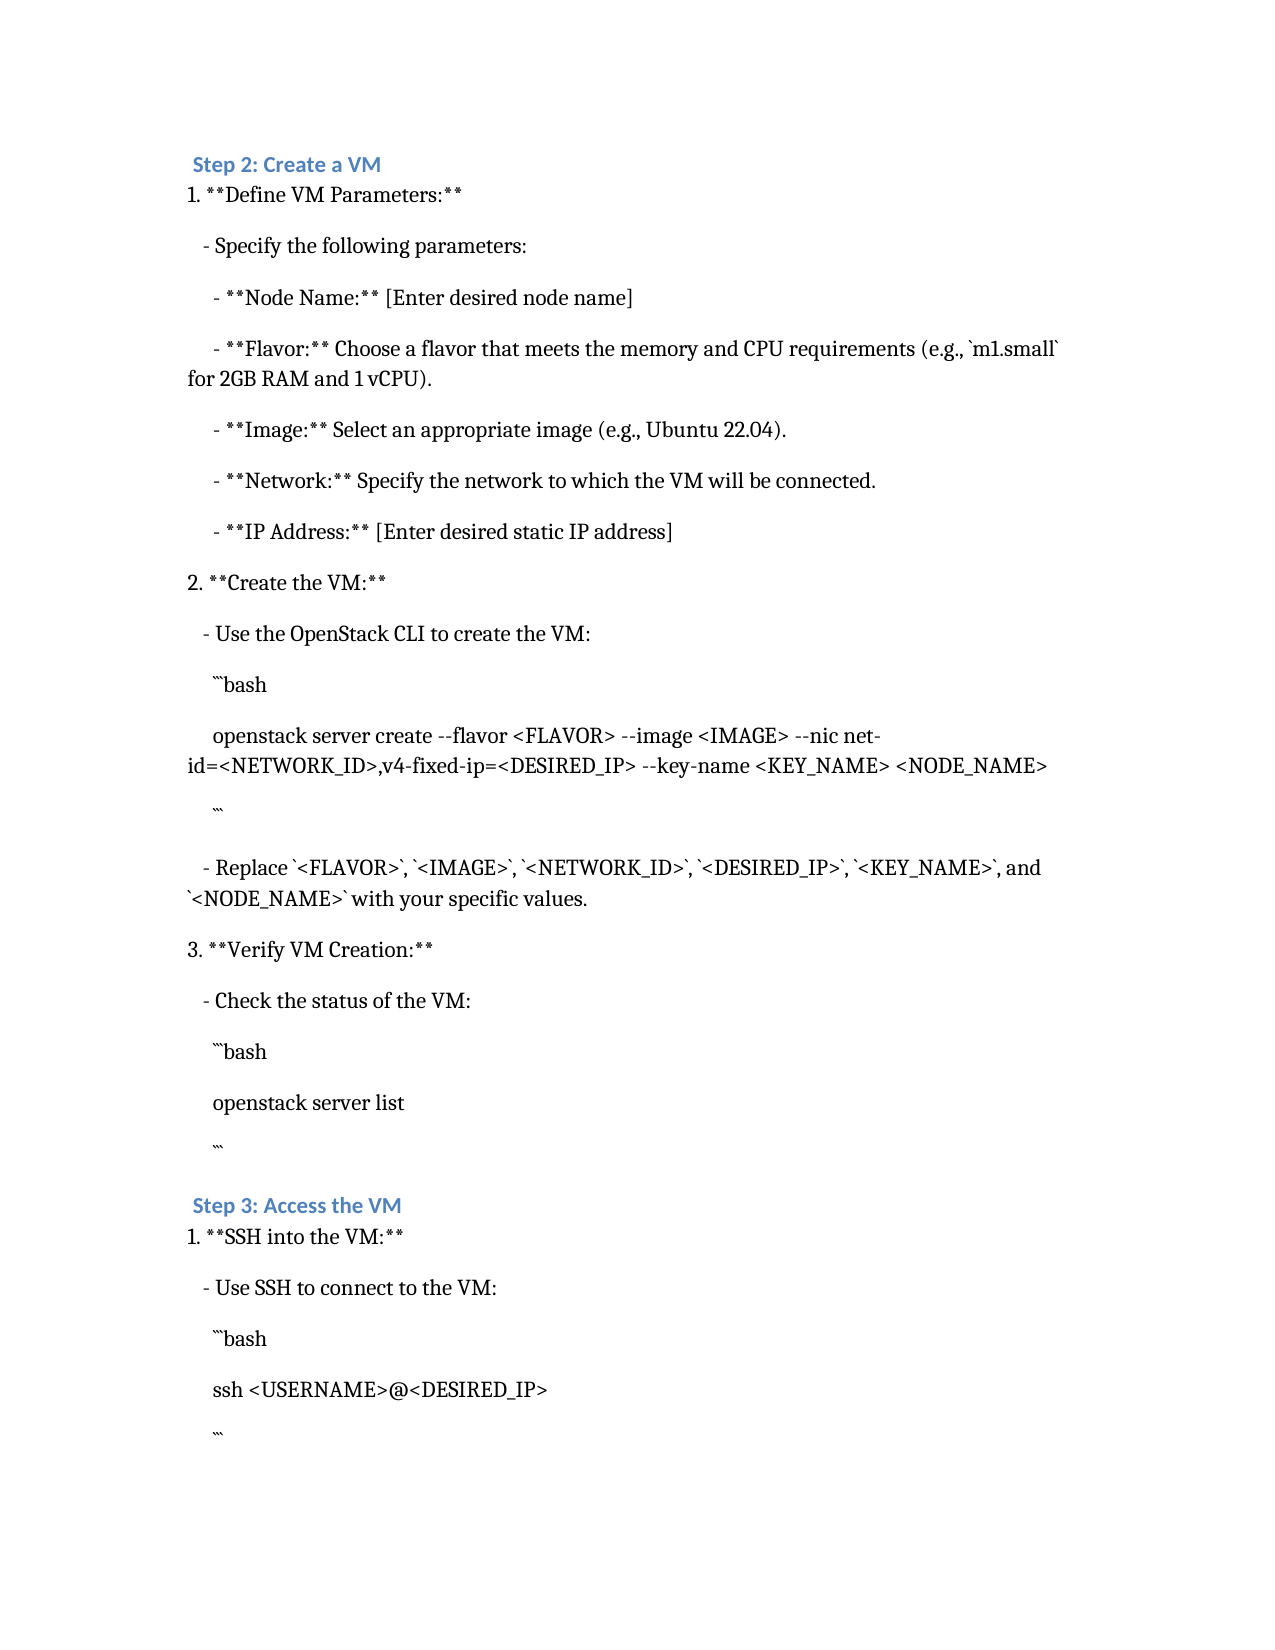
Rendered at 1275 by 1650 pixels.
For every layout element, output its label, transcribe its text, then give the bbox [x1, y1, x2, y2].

text - Use the OpenStack CLI to create the VM: [187, 621, 1087, 647]
text ``` [187, 1428, 1087, 1454]
text ```bash [187, 1326, 1087, 1352]
text - **Image:** Select an appropriate image (e.g., Ubuntu 22.04). [187, 417, 1087, 443]
text - Use SSH to connect to the VM: [187, 1275, 1087, 1301]
text ``` [187, 804, 1087, 830]
text - **Flavor:** Choose a flavor that meets the memory and CPU requirements (e.g., `m1.small` for 2GB RAM and 1 vCPU). [187, 335, 1087, 392]
text 3. **Verify VM Creation:** [187, 936, 1087, 963]
text 2. **Create the VM:** [187, 570, 1087, 596]
subtitle Step 3: Access the VM [187, 1192, 1087, 1219]
text openstack server list [187, 1089, 1087, 1116]
text 1. **SSH into the VM:** [187, 1224, 1087, 1250]
subtitle Step 2: Create a VM [187, 150, 1087, 178]
text ```bash [187, 1038, 1087, 1065]
text ``` [187, 1141, 1087, 1167]
text - **IP Address:** [Enter desired static IP address] [187, 519, 1087, 545]
text - Replace `<FLAVOR>`, `<IMAGE>`, `<NETWORK_ID>`, `<DESIRED_IP>`, `<KEY_NAME>`, and `<NODE_NAME>` with your specific values. [187, 855, 1087, 912]
text openstack server create --flavor <FLAVOR> --image <IMAGE> --nic net-id=<NETWORK_ID>,v4-fixed-ip=<DESIRED_IP> --key-name <KEY_NAME> <NODE_NAME> [187, 723, 1087, 779]
text ```bash [187, 672, 1087, 698]
text - **Node Name:** [Enter desired node name] [187, 284, 1087, 311]
text ssh <USERNAME>@<DESIRED_IP> [187, 1377, 1087, 1403]
text - Specify the following parameters: [187, 233, 1087, 259]
text - **Network:** Specify the network to which the VM will be connected. [187, 468, 1087, 494]
text 1. **Define VM Parameters:** [187, 182, 1087, 208]
text - Check the status of the VM: [187, 987, 1087, 1014]
